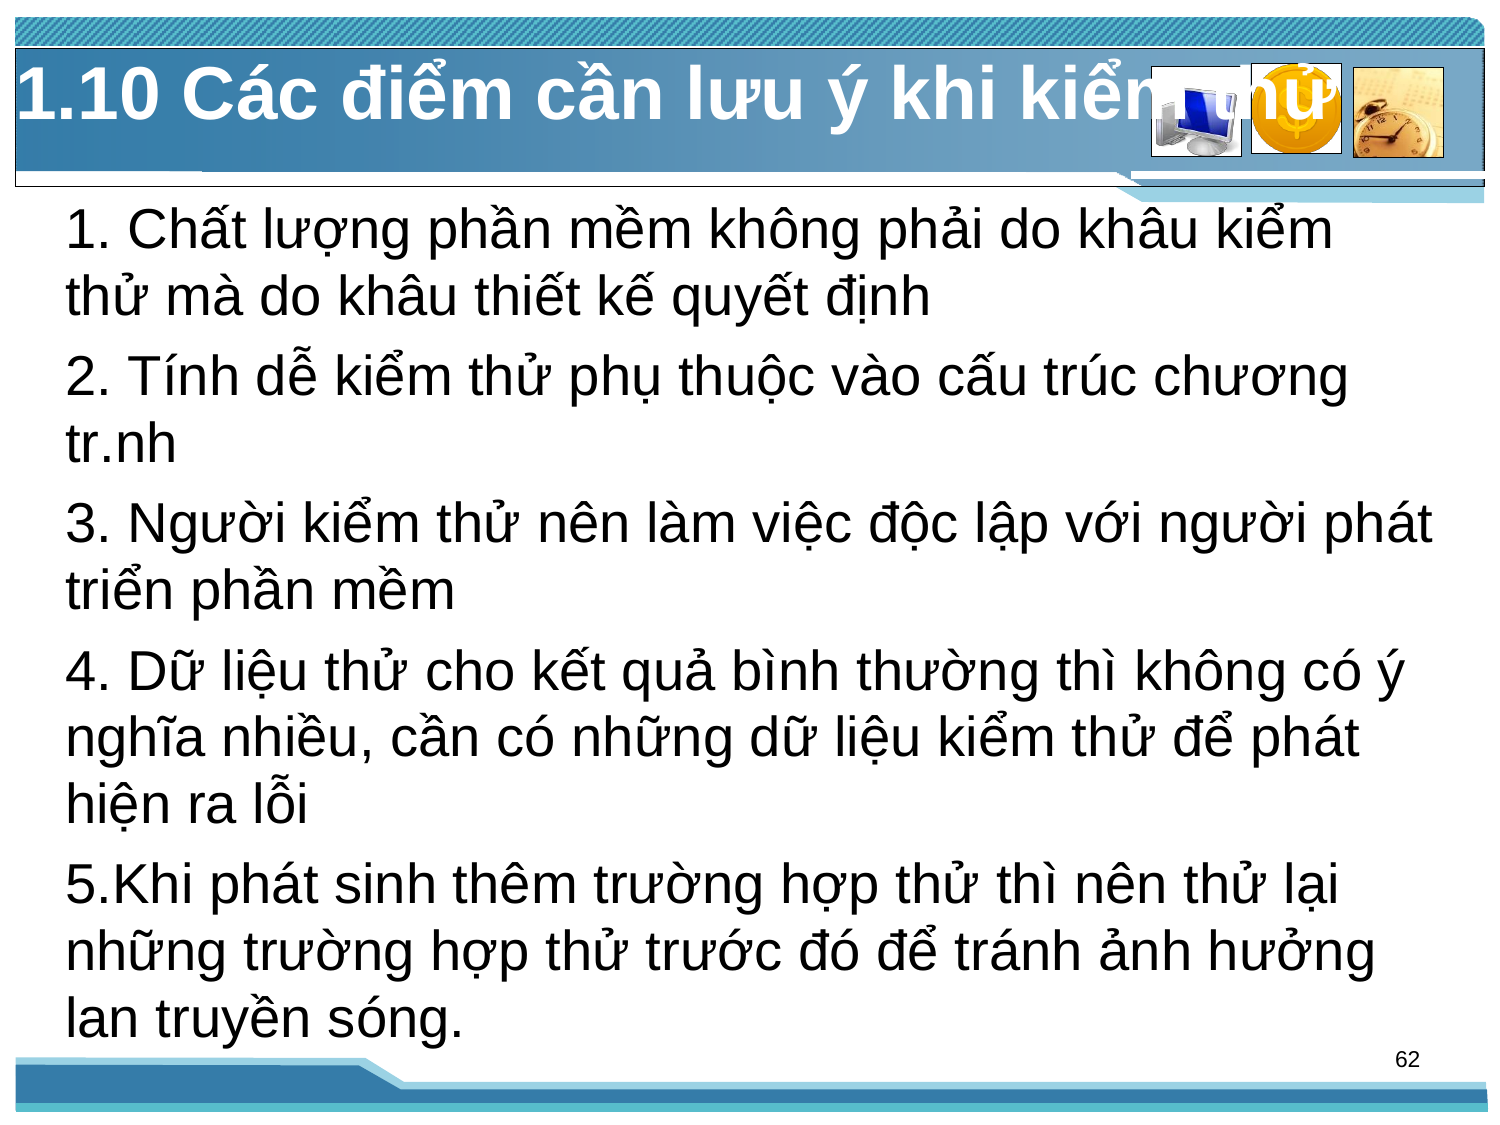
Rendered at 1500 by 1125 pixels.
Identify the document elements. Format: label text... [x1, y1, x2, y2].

list Người kiểm thử nên làm việc độc lập với người phát triển phần mềm [65, 490, 1433, 621]
list Dữ liệu thử cho kết quả bình thường thì không có ý nghĩa nhiều, cần có những dữ liệu kiểm thử để phát hiện ra lỗi [65, 637, 1406, 835]
picture [15, 16, 1485, 46]
list Khi phát sinh thêm trường hợp thử thì nên thử lại những trường hợp thử trước đó để tránh ảnh hưởng lan truyền sóng. [65, 851, 1377, 1049]
subtitle Chất lượng phần mềm không phải do khâu kiểm thử mà do khâu thiết kế quyết định [65, 196, 1434, 327]
picture [16, 49, 1484, 186]
list Tính dễ kiểm thử phụ thuộc vào cấu trúc chương tr.nh [65, 343, 1350, 474]
